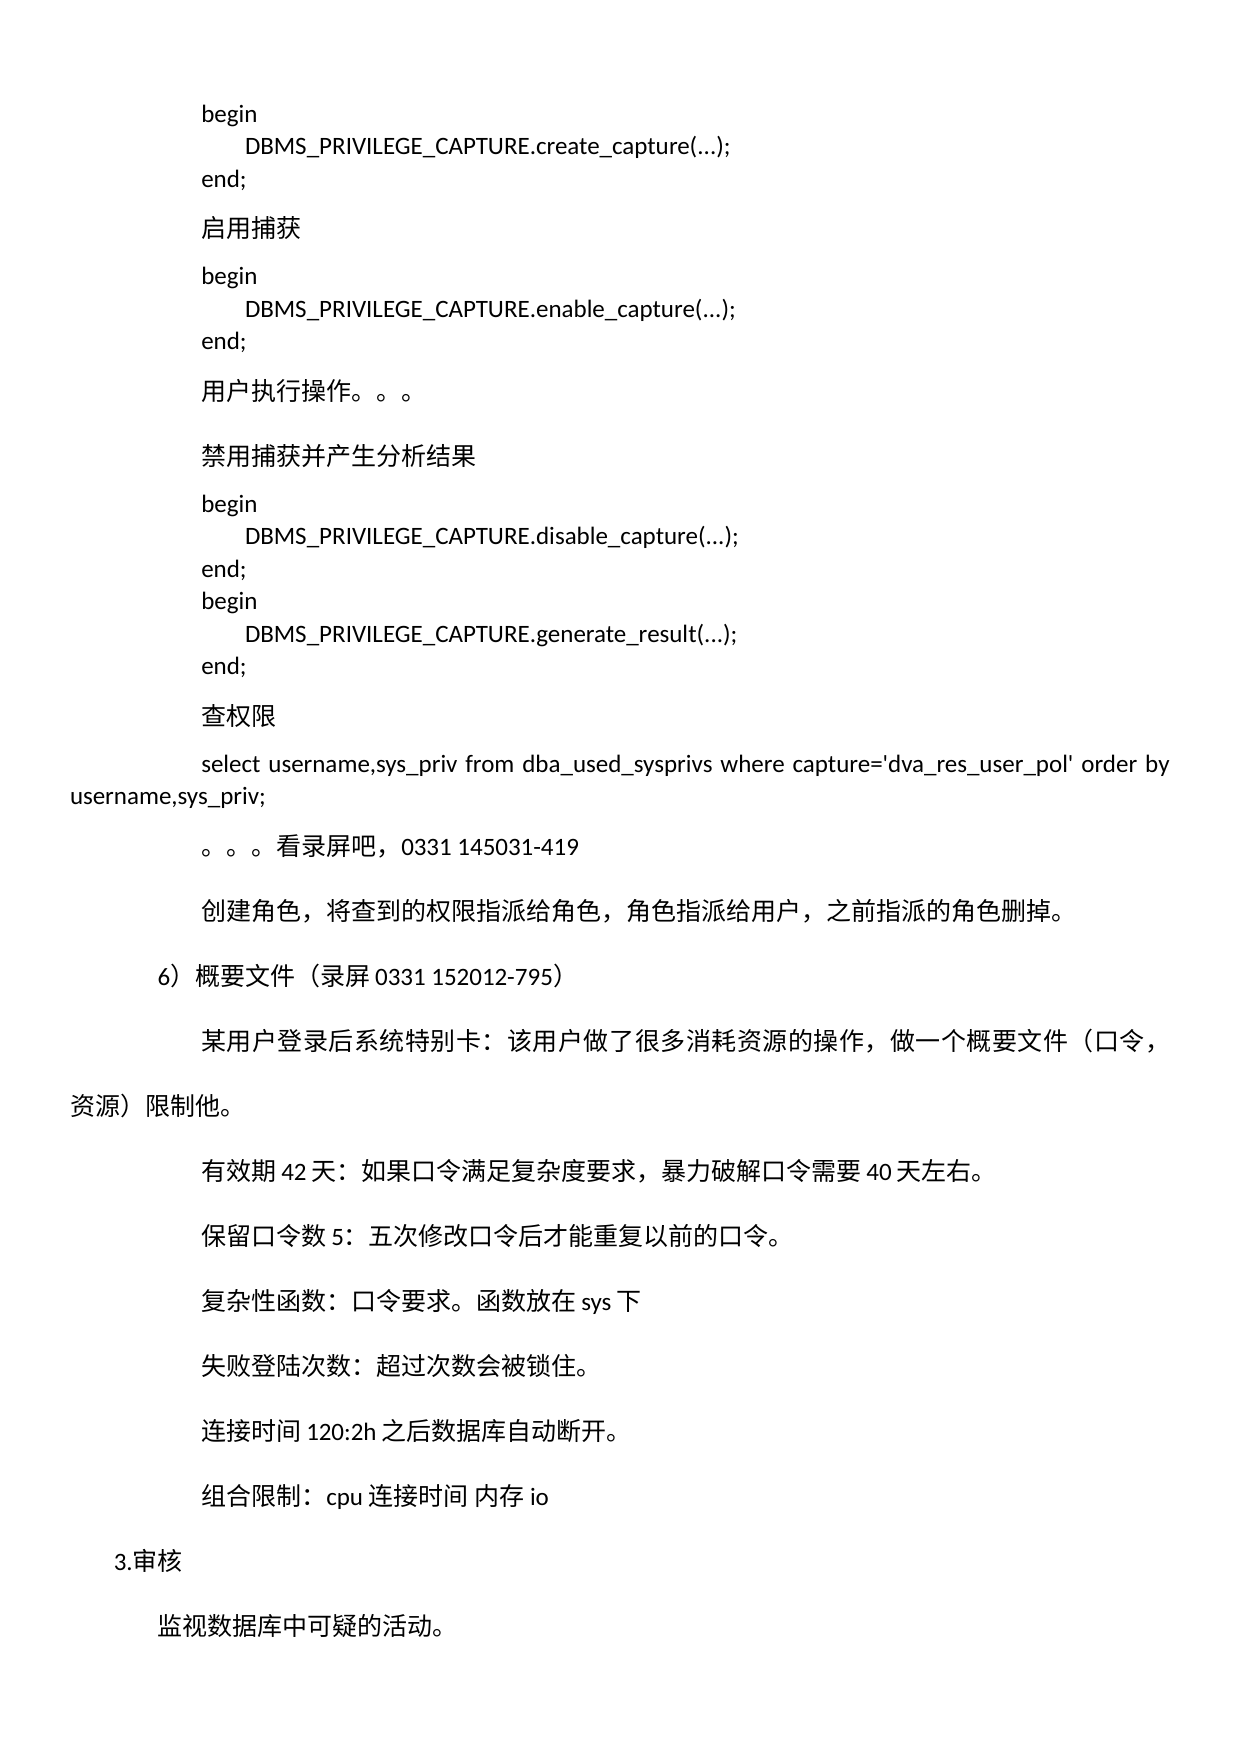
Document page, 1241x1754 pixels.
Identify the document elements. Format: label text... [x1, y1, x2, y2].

text end; [70, 162, 1171, 194]
text 6）概要文件（录屏0331 152012-795） [70, 942, 1171, 1007]
text 。。。看录屏吧，0331 145031-419 [70, 812, 1171, 877]
text 连接时间120:2h之后数据库自动断开。 [70, 1397, 1171, 1462]
text end; [70, 649, 1171, 682]
text 组合限制：cpu 连接时间 内存 io [70, 1462, 1171, 1527]
text 查权限 [70, 682, 1171, 747]
text 失败登陆次数：超过次数会被锁住。 [70, 1332, 1171, 1397]
text DBMS_PRIVILEGE_CAPTURE.enable_capture(...); [70, 292, 1171, 324]
text begin [70, 584, 1171, 617]
text 复杂性函数：口令要求。函数放在sys下 [70, 1267, 1171, 1332]
text 保留口令数5：五次修改口令后才能重复以前的口令。 [70, 1202, 1171, 1267]
text end; [70, 324, 1171, 357]
text end; [70, 552, 1171, 584]
text begin [70, 487, 1171, 519]
text select username,sys_priv from dba_used_sysprivs where capture='dva_res_user_pol' order by username,sys_priv; [70, 747, 1171, 812]
text DBMS_PRIVILEGE_CAPTURE.disable_capture(...); [70, 519, 1171, 552]
text 有效期42天：如果口令满足复杂度要求，暴力破解口令需要40天左右。 [70, 1137, 1171, 1202]
text 禁用捕获并产生分析结果 [70, 422, 1171, 487]
text 某用户登录后系统特别卡：该用户做了很多消耗资源的操作，做一个概要文件（口令，资源）限制他。 [70, 1007, 1171, 1137]
text begin [70, 97, 1171, 129]
text DBMS_PRIVILEGE_CAPTURE.create_capture(...); [70, 129, 1171, 162]
text 3.审核 [70, 1527, 1171, 1592]
text 监视数据库中可疑的活动。 [70, 1592, 1171, 1657]
text 用户执行操作。。。 [70, 357, 1171, 422]
text 启用捕获 [70, 194, 1171, 259]
text begin [70, 259, 1171, 292]
text DBMS_PRIVILEGE_CAPTURE.generate_result(...); [70, 617, 1171, 649]
text 创建角色，将查到的权限指派给角色，角色指派给用户，之前指派的角色删掉。 [70, 877, 1171, 942]
